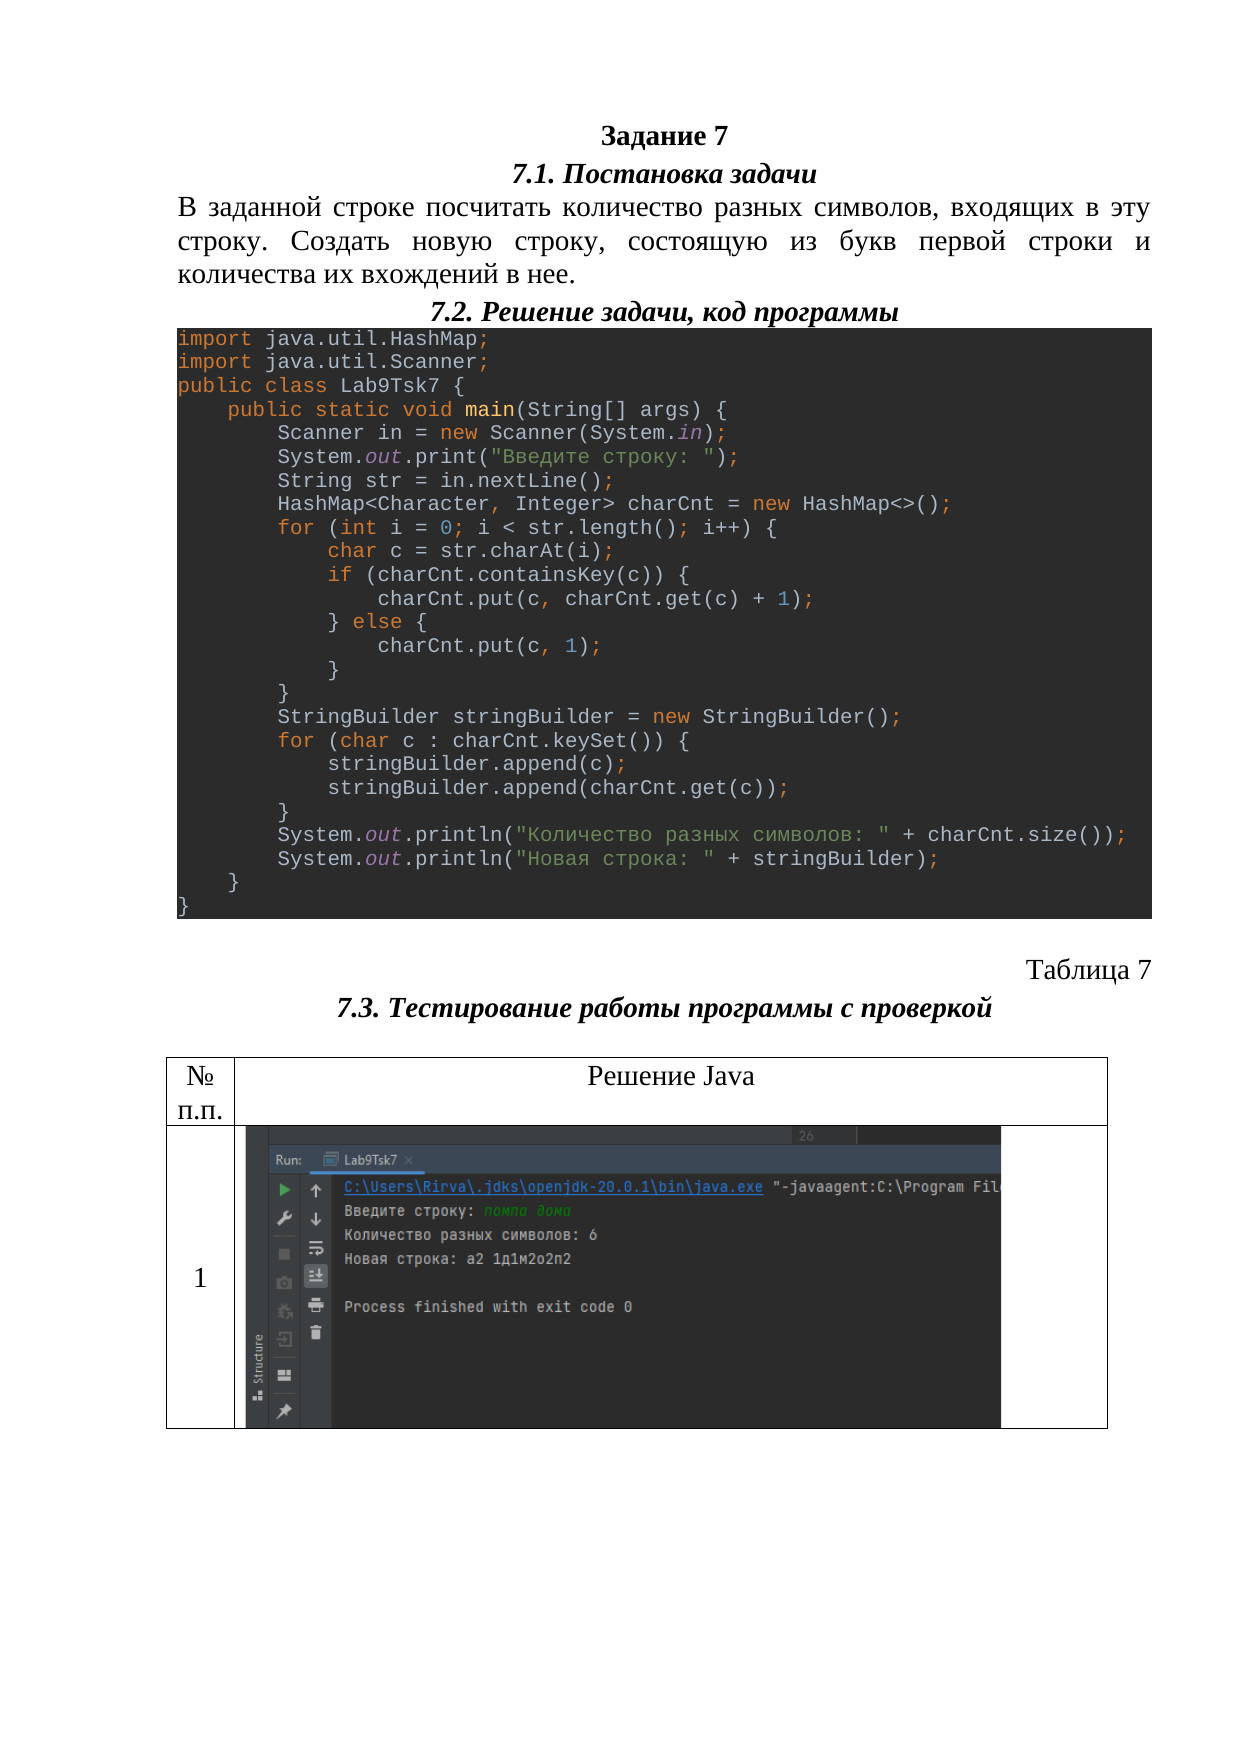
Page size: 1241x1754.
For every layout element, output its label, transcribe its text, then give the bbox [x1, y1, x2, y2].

subtitle 7.3. Тестирование работы программы с проверкой [177, 990, 1152, 1024]
table_cell [235, 1126, 245, 1428]
table_header Решение Java [235, 1058, 1107, 1125]
text В заданной строке посчитать количество разных символов, входящих в эту строку. Создать новую строку, состоящую из букв первой строки и количества их вхождений в нее. [177, 189, 1152, 290]
text Таблица 7 [177, 952, 1152, 986]
subtitle Задание 7 [177, 118, 1152, 152]
table_header № п.п. [167, 1058, 234, 1125]
table_cell [1002, 1126, 1107, 1428]
table_cell 1 [167, 1126, 234, 1428]
subtitle 7.1. Постановка задачи [177, 156, 1152, 189]
subtitle 7.2. Решение задачи, код программы [177, 294, 1152, 328]
text import java.util.HashMap; import java.util.Scanner; public class Lab9Tsk7 { public static void main(String[] args) { Scanner in = new Scanner(System.in); System.out.print("Введите строку: "); String str = in.nextLine(); HashMap<Character, Integer> charCnt = new HashMap<>(); for (int i = 0; i < str.length(); i++) { char c = str.charAt(i); if (charCnt.containsKey(c)) { charCnt.put(c, charCnt.get(c) + 1); } else { charCnt.put(c, 1); } } StringBuilder stringBuilder = new StringBuilder(); for (char c : charCnt.keySet()) { stringBuilder.append(c); stringBuilder.append(charCnt.get(c)); } System.out.println("Количество разных символов: " + charCnt.size()); System.out.println("Новая строка: " + stringBuilder); } } [177, 328, 1152, 919]
picture [245, 1126, 1002, 1428]
